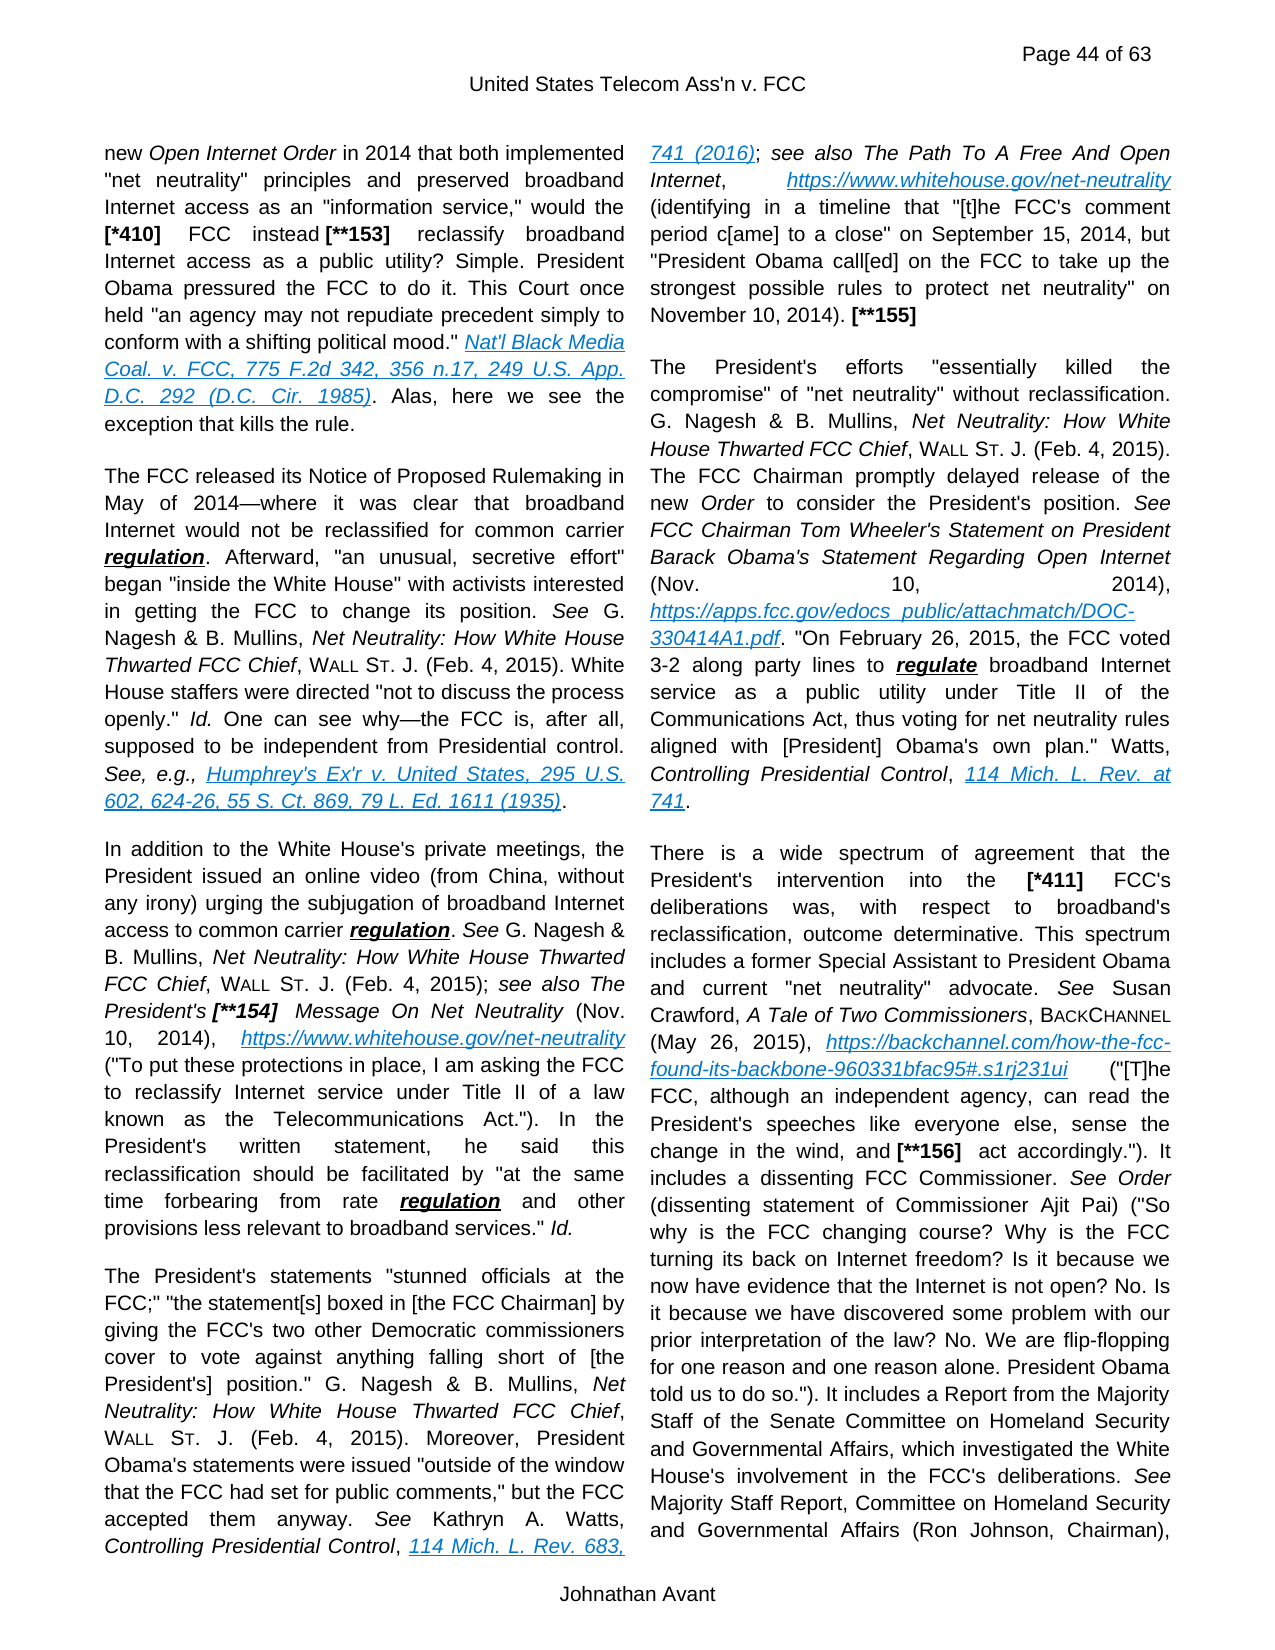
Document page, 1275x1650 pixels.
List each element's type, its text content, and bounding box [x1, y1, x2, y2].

text The President's statements "stunned officials at the FCC;" "the statement[s] boxed in [the FCC Chairman] by giving the FCC's two other Democratic commissioners cover to vote against anything falling short of [the President's] position." G. Nagesh & B. Mullins, Net Neutrality: How White House Thwarted FCC Chief, Wall St. J. (Feb. 4, 2015). Moreover, President Obama's statements were issued "outside of the window that the FCC had set for public comments," but the FCC accepted them anyway. See Kathryn A. Watts, Controlling Presidential Control, 114 Mich. L. Rev. 683, 741 (2016); see also The Path To A Free And Open Internet, https://www.whitehouse.gov/net-neutrality (identifying in a timeline that "[t]he FCC's comment period c[ame] to a close" on September 15, 2014, but "President Obama call[ed] on the FCC to take up the strongest possible rules to protect net neutrality" on November 10, 2014). [**155] [104, 1260, 625, 1558]
text The FCC released its Notice of Proposed Rulemaking in May of 2014—where it was clear that broadband Internet would not be reclassified for common carrier regulation. Afterward, "an unusual, secretive effort" began "inside the White House" with activists interested in getting the FCC to change its position. See G. Nagesh & B. Mullins, Net Neutrality: How White House Thwarted FCC Chief, Wall St. J. (Feb. 4, 2015). White House staffers were directed "not to discuss the process openly." Id. One can see why—the FCC is, after all, supposed to be independent from Presidential control. See, e.g., Humphrey's Ex'r v. United States, 295 U.S. 602, 624-26, 55 S. Ct. 869, 79 L. Ed. 1611 (1935). [104, 460, 625, 812]
text The President's statements "stunned officials at the FCC;" "the statement[s] boxed in [the FCC Chairman] by giving the FCC's two other Democratic commissioners cover to vote against anything falling short of [the President's] position." G. Nagesh & B. Mullins, Net Neutrality: How White House Thwarted FCC Chief, Wall St. J. (Feb. 4, 2015). Moreover, President Obama's statements were issued "outside of the window that the FCC had set for public comments," but the FCC accepted them anyway. See Kathryn A. Watts, Controlling Presidential Control, 114 Mich. L. Rev. 683, 741 (2016); see also The Path To A Free And Open Internet, https://www.whitehouse.gov/net-neutrality (identifying in a timeline that "[t]he FCC's comment period c[ame] to a close" on September 15, 2014, but "President Obama call[ed] on the FCC to take up the strongest possible rules to protect net neutrality" on November 10, 2014). [**155] [650, 137, 1171, 327]
text The President's efforts "essentially killed the compromise" of "net neutrality" without reclassification. G. Nagesh & B. Mullins, Net Neutrality: How White House Thwarted FCC Chief, Wall St. J. (Feb. 4, 2015). The FCC Chairman promptly delayed release of the new Order to consider the President's position. See FCC Chairman Tom Wheeler's Statement on President Barack Obama's Statement Regarding Open Internet (Nov. 10, 2014), https://apps.fcc.gov/edocs_public/attachmatch/DOC-330414A1.pdf. "On February 26, 2015, the FCC voted 3-2 along party lines to regulate broadband Internet service as a public utility under Title II of the Communications Act, thus voting for net neutrality rules aligned with [President] Obama's own plan." Watts, Controlling Presidential Control, 114 Mich. L. Rev. at 741. [650, 352, 1171, 812]
text In addition to the White House's private meetings, the President issued an online video (from China, without any irony) urging the subjugation of broadband Internet access to common carrier regulation. See G. Nagesh & B. Mullins, Net Neutrality: How White House Thwarted FCC Chief, Wall St. J. (Feb. 4, 2015); see also The President's [**154] Message On Net Neutrality (Nov. 10, 2014), https://www.whitehouse.gov/net-neutrality ("To put these protections in place, I am asking the FCC to reclassify Internet service under Title II of a law known as the Telecommunications Act."). In the President's written statement, he said this reclassification should be facilitated by "at the same time forbearing from rate regulation and other provisions less relevant to broadband services." Id. [104, 833, 625, 1239]
